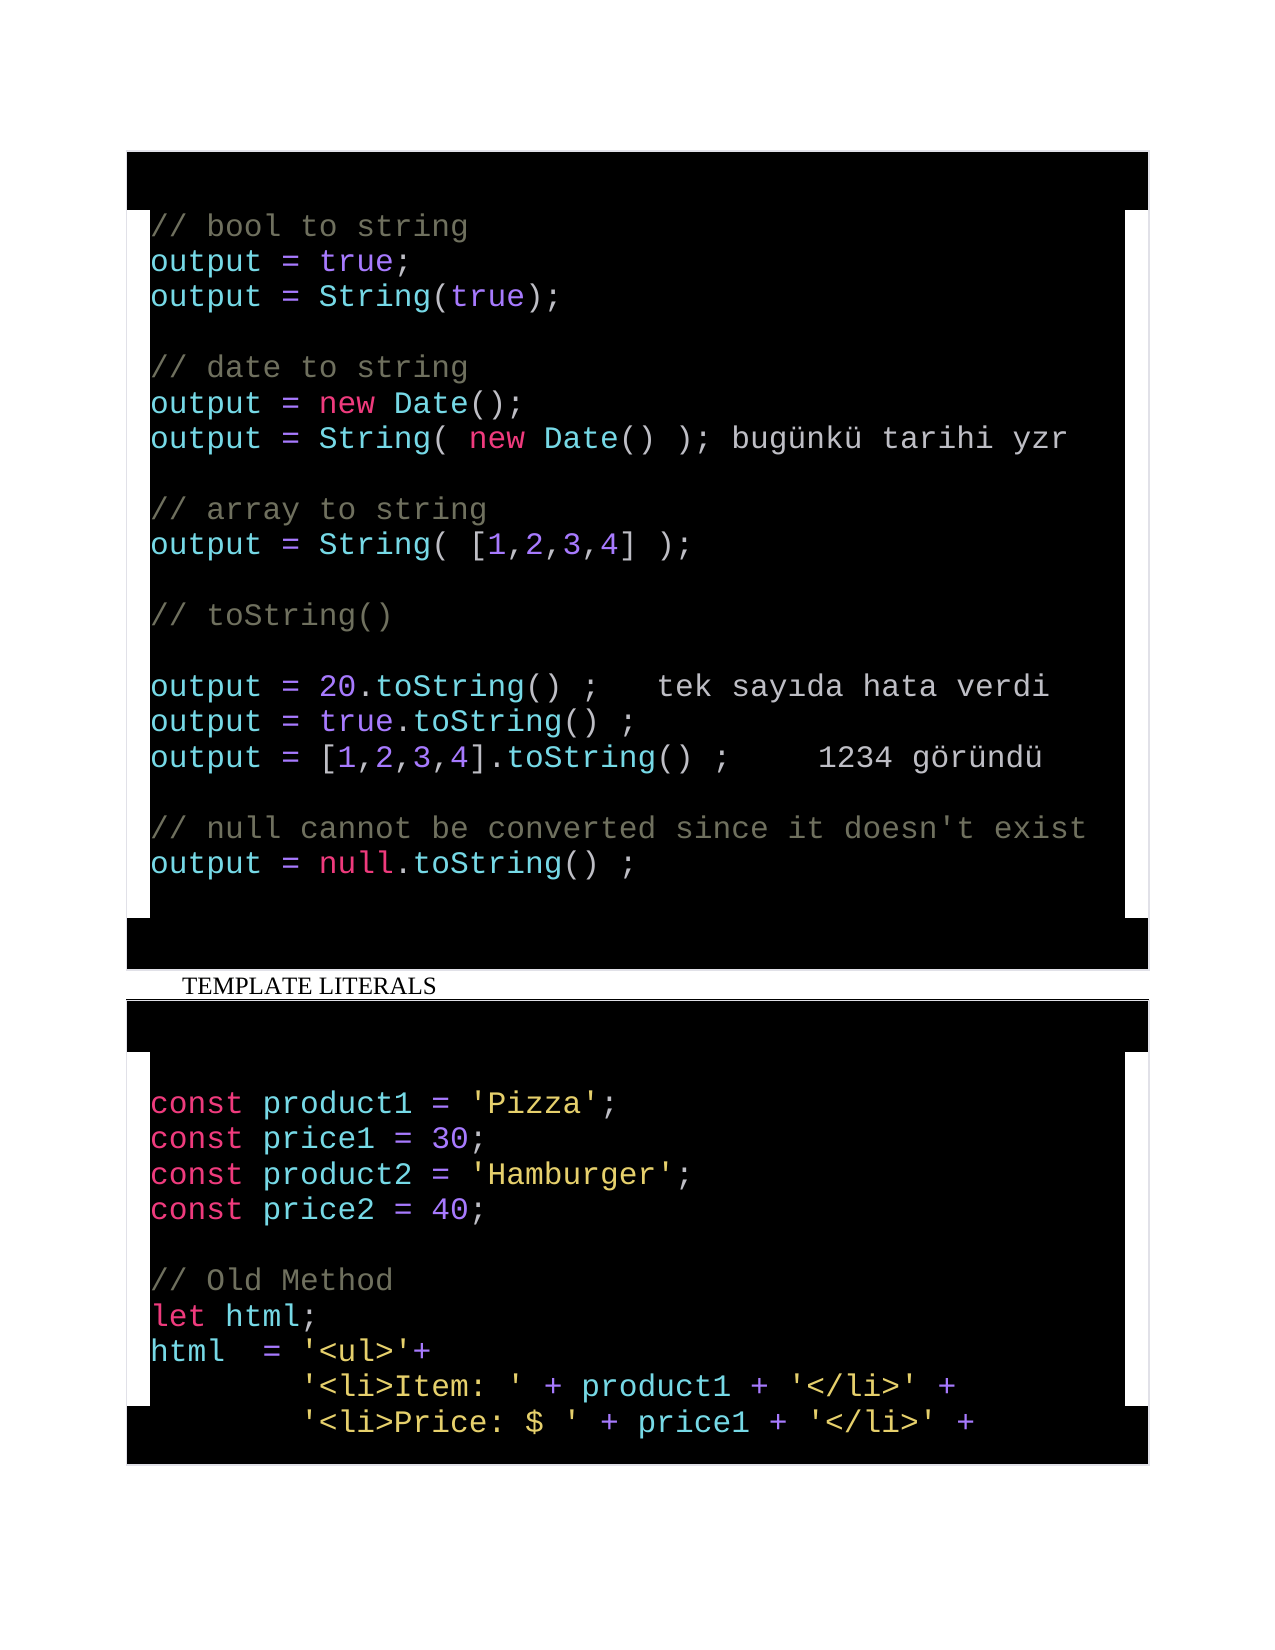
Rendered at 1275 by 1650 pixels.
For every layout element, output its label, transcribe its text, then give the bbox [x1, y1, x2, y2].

text // toString() [150, 599, 1125, 635]
text output = true.toString() ; [150, 706, 1125, 741]
text output = true; [150, 245, 1125, 281]
text output = 20.toString() ; tek sayıda hata verdi [150, 670, 1125, 706]
text // date to string [150, 352, 1125, 387]
text let html; [150, 1300, 1125, 1335]
text // Old Method [150, 1264, 1125, 1300]
text output = String( new Date() ); bugünkü tarihi yzr [150, 422, 1125, 458]
text // null cannot be converted since it doesn't exist [150, 812, 1125, 847]
text // array to string [150, 493, 1125, 529]
text  TEMPLATE LITERALS [150, 971, 1125, 999]
text const product2 = 'Hamburger'; [150, 1158, 1125, 1194]
text const price1 = 30; [150, 1123, 1125, 1158]
text '<li>Price: $ ' + price1 + '</li>' + [127, 1382, 1148, 1464]
text const product1 = 'Pizza'; [150, 1087, 1125, 1123]
text output = [1,2,3,4].toString() ; 1234 göründü [150, 741, 1125, 777]
text const price2 = 40; [150, 1194, 1125, 1229]
text html = '<ul>'+ [150, 1335, 1125, 1371]
text // bool to string [150, 210, 1125, 245]
text output = String( [1,2,3,4] ); [150, 529, 1125, 564]
text output = new Date(); [150, 387, 1125, 422]
text output = null.toString() ; [150, 847, 1125, 883]
text output = String(true); [150, 281, 1125, 316]
